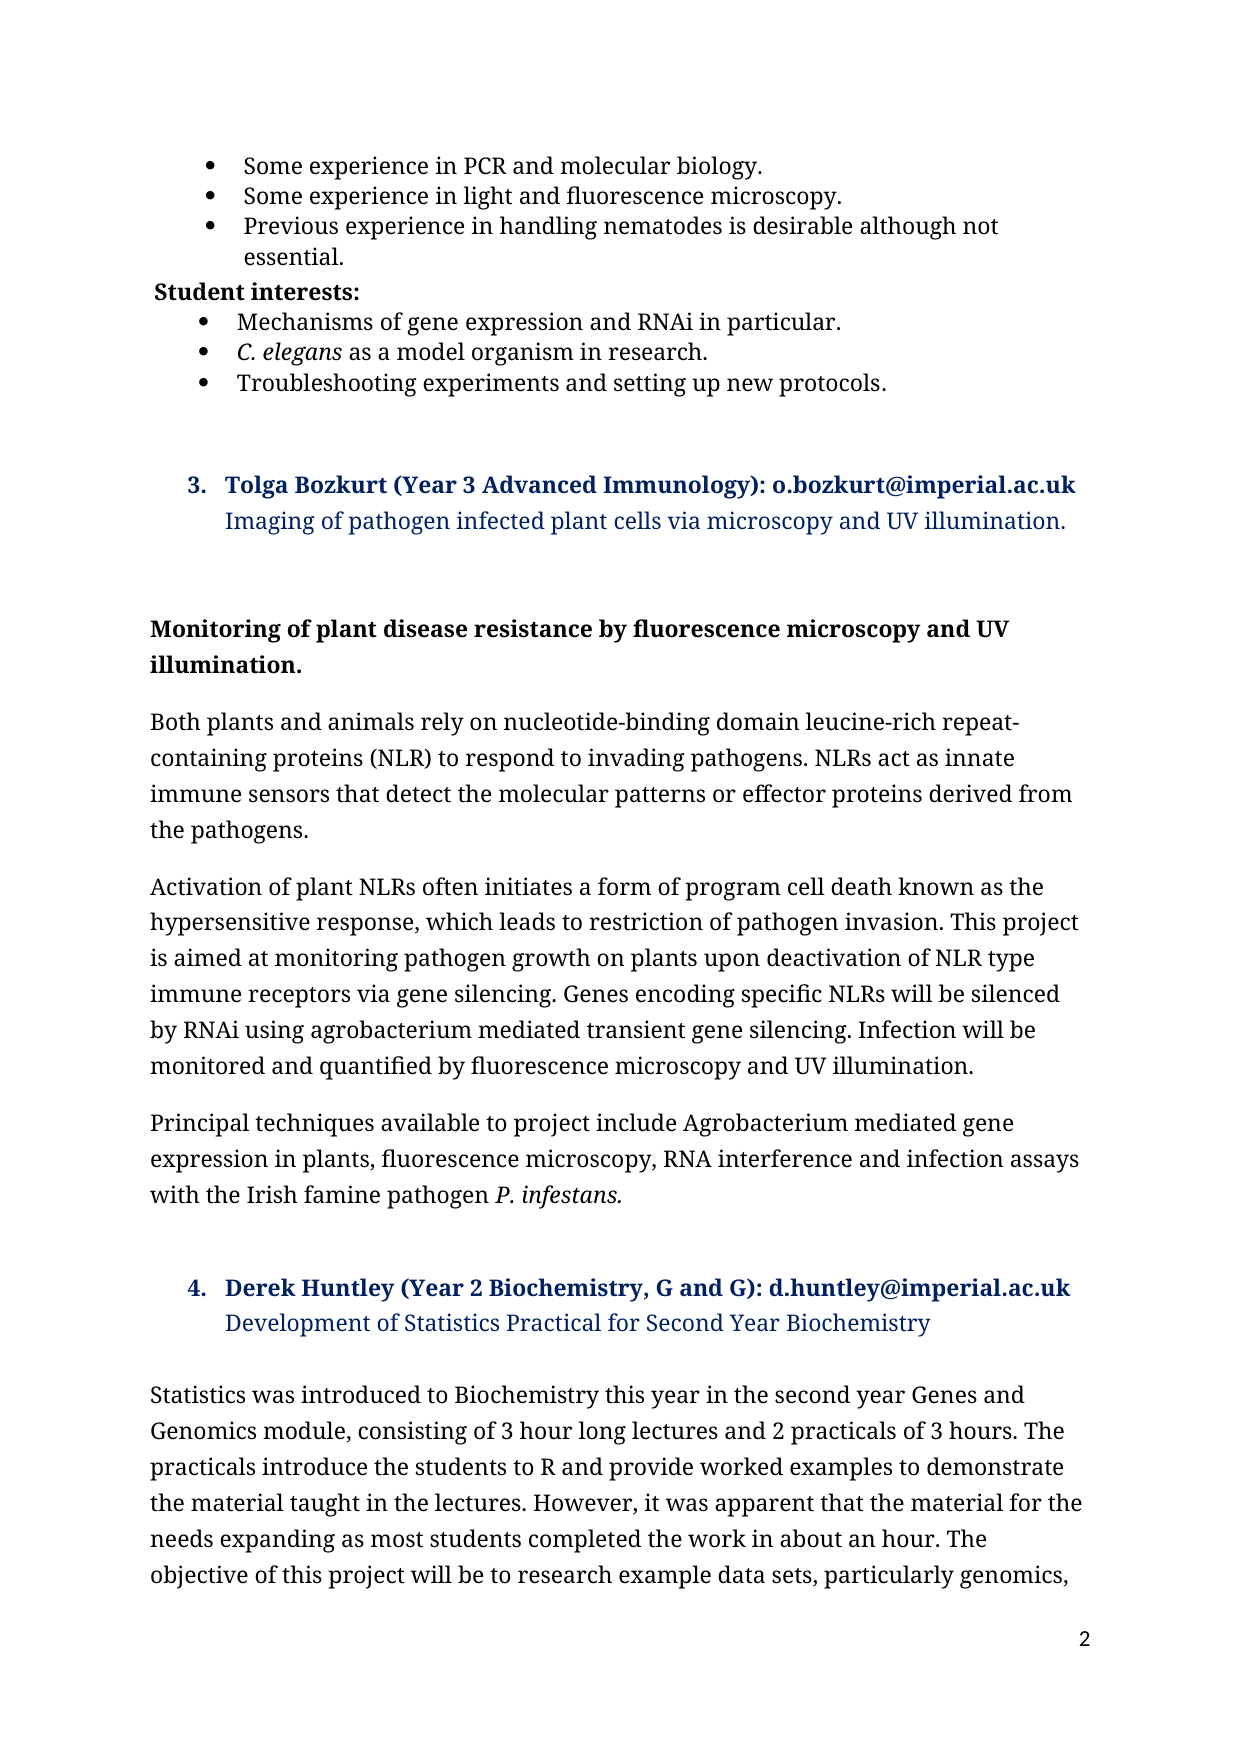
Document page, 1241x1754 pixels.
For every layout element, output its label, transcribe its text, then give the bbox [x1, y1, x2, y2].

list Some experience in light and fluorescence microscopy. [206, 180, 1090, 210]
list Mechanisms of gene expression and RNAi in particular. [199, 306, 1090, 336]
list Some experience in PCR and molecular biology. [206, 150, 1090, 180]
list Derek Huntley (Year 2 Biochemistry, G and G): d.huntley@imperial.ac.uk [187, 1271, 1090, 1303]
list Development of Statistics Practical for Second Year Biochemistry [225, 1307, 1090, 1339]
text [150, 1379, 1090, 1590]
list Previous experience in handling nematodes is desirable although not essential. [206, 210, 1090, 271]
list C. elegans as a model organism in research. [199, 336, 1090, 367]
text Student interests: [154, 278, 1090, 306]
list Imaging of pathogen infected plant cells via microscopy and UV illumination. [225, 505, 1090, 537]
text Both plants and animals rely on nucleotide-binding domain leucine-rich repeat-containing proteins (NLR) to respond to invading pathogens. NLRs act as innate immune sensors that detect the molecular patterns or effector proteins derived from the pathogens. [150, 706, 1090, 845]
list Troubleshooting experiments and setting up new protocols. [199, 367, 1090, 397]
text Principal techniques available to project include Agrobacterium mediated gene expression in plants, fluorescence microscopy, RNA interference and infection assays with the Irish famine pathogen P. infestans. [150, 1107, 1090, 1210]
text Activation of plant NLRs often initiates a form of program cell death known as the hypersensitive response, which leads to restriction of pathogen invasion. This project is aimed at monitoring pathogen growth on plants upon deactivation of NLR type immune receptors via gene silencing. Genes encoding specific NLRs will be silenced by RNAi using agrobacterium mediated transient gene silencing. Infection will be monitored and quantified by fluorescence microscopy and UV illumination. [150, 870, 1090, 1081]
list Tolga Bozkurt (Year 3 Advanced Immunology): o.bozkurt@imperial.ac.uk [187, 469, 1090, 501]
text Monitoring of plant disease resistance by fluorescence microscopy and UV illumination. [150, 613, 1090, 680]
